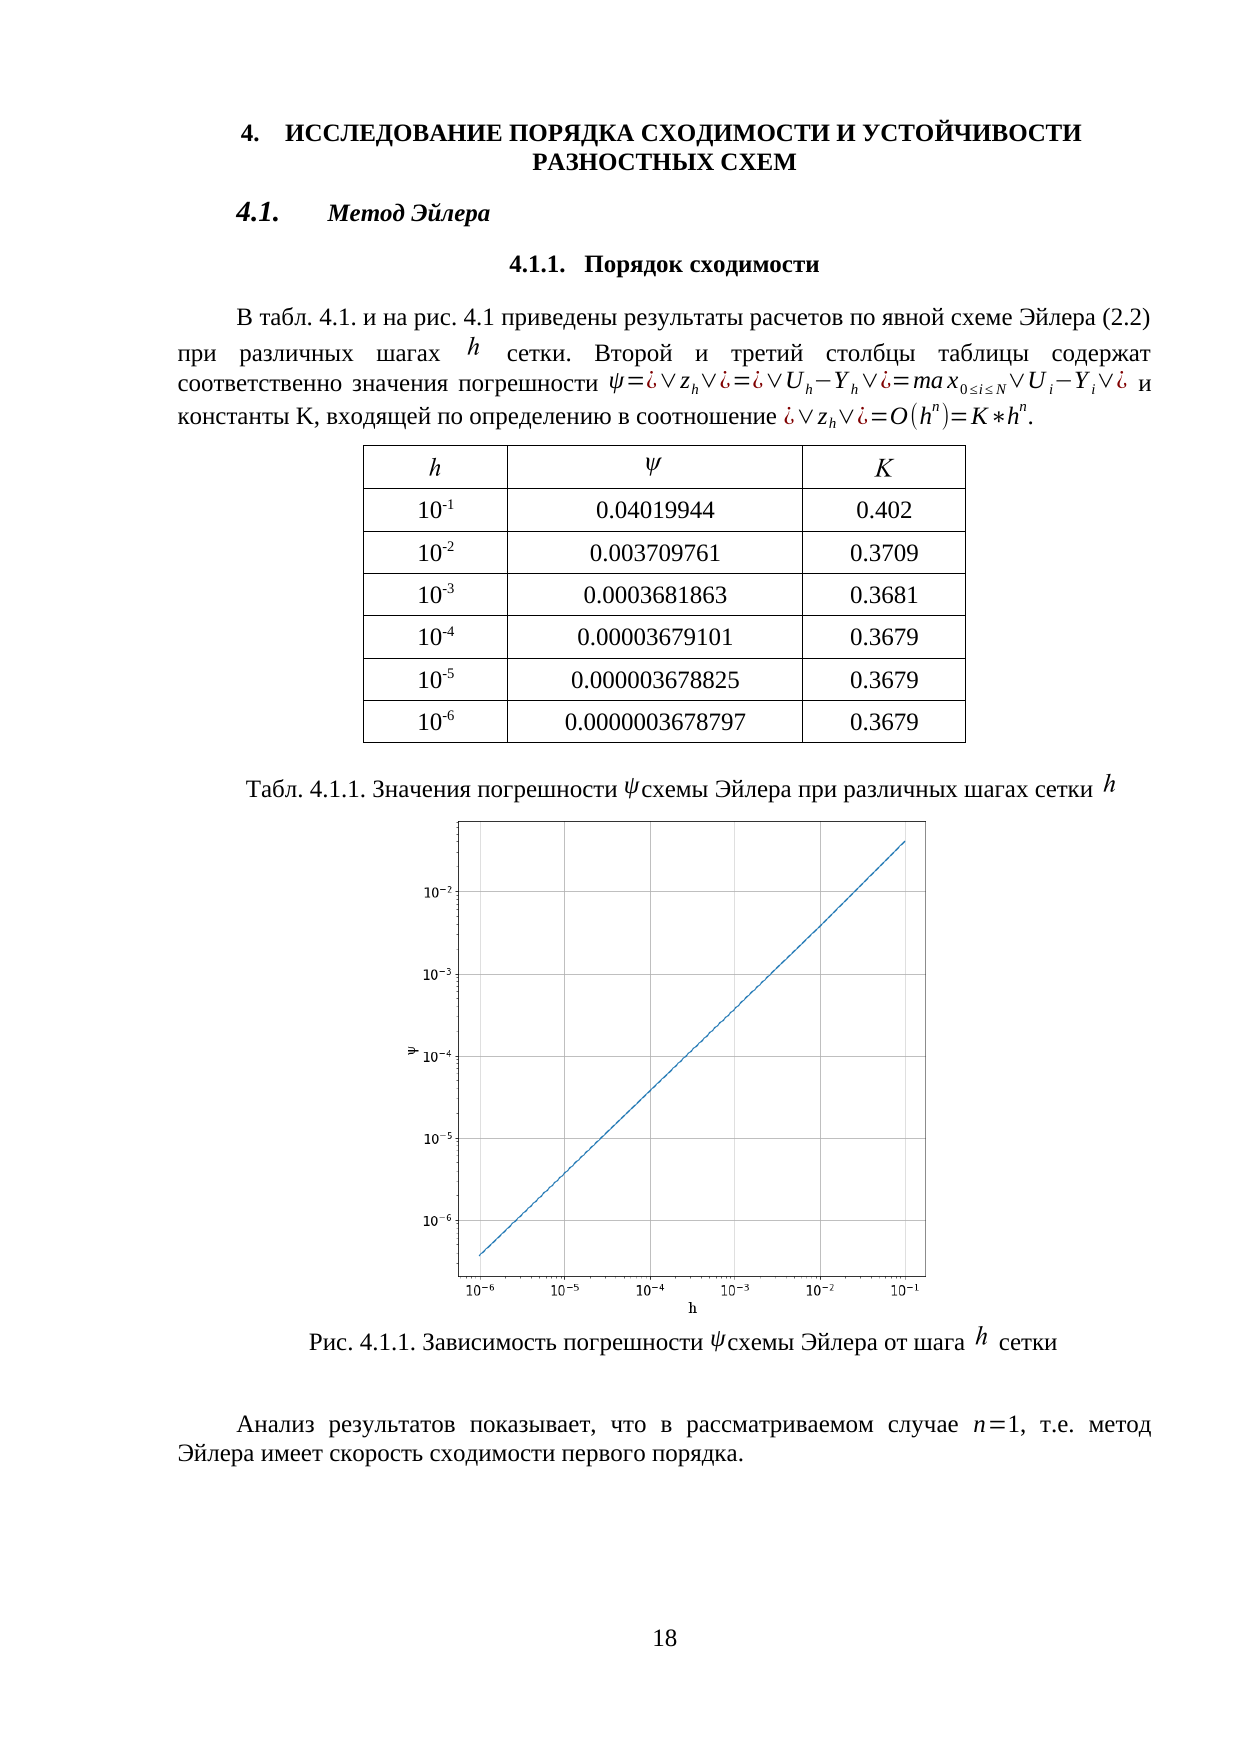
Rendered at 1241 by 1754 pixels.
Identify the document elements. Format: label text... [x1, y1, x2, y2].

picture [643, 452, 668, 481]
table_cell 0.3709 [803, 532, 965, 573]
table_cell 10-4 [364, 616, 507, 657]
table_cell 10-1 [364, 489, 507, 531]
subtitle Порядок сходимости [177, 249, 1152, 277]
table_cell 10-5 [364, 659, 507, 700]
picture [425, 452, 446, 482]
text Табл. 4.1.1. Значения погрешности схемы Эйлера при различных шагах сетки [214, 768, 1152, 803]
picture [1099, 768, 1121, 798]
table_cell 10-3 [364, 574, 507, 615]
picture [971, 1320, 993, 1351]
table_header [364, 446, 507, 488]
text В табл. 4.1. и на рис. 4.1 приведены результаты расчетов по явной схеме Эйлера (2.2) при различных шагах сетки. Второй и третий столбцы таблицы содержат соответственно значения погрешности и константы K, входящей по определению в соотношение . [177, 302, 1152, 433]
table_cell 0.00003679101 [508, 616, 802, 657]
table_cell 0.3679 [803, 701, 965, 742]
subtitle Метод Эйлера [236, 194, 1152, 228]
text Рис. 4.1.1. Зависимость погрешности схемы Эйлера от шага сетки [214, 1321, 1152, 1356]
table_cell 0.000003678825 [508, 659, 802, 700]
picture [463, 331, 485, 361]
table_cell 10-2 [364, 532, 507, 573]
table_cell 0.003709761 [508, 532, 802, 573]
subtitle ИССЛЕДОВАНИЕ ПОРЯДКА СХОДИМОСТИ И УСТОЙЧИВОСТИ РАЗНОСТНЫХ СХЕМ [177, 118, 1152, 176]
table_header [803, 446, 965, 488]
table_header [508, 446, 802, 488]
table_cell 0.04019944 [508, 489, 802, 531]
table_cell 0.0000003678797 [508, 701, 802, 742]
picture [870, 452, 899, 481]
table_cell 0.0003681863 [508, 574, 802, 615]
table_cell 0.3679 [803, 616, 965, 657]
table_cell 0.402 [803, 489, 965, 531]
text Анализ результатов показывает, что в рассматриваемом случае , т.е. метод Эйлера имеет скорость сходимости первого порядка. [177, 1409, 1152, 1467]
table_cell 0.3681 [803, 574, 965, 615]
table_cell 0.3679 [803, 659, 965, 700]
table_cell 10-6 [364, 701, 507, 742]
picture [398, 815, 931, 1321]
